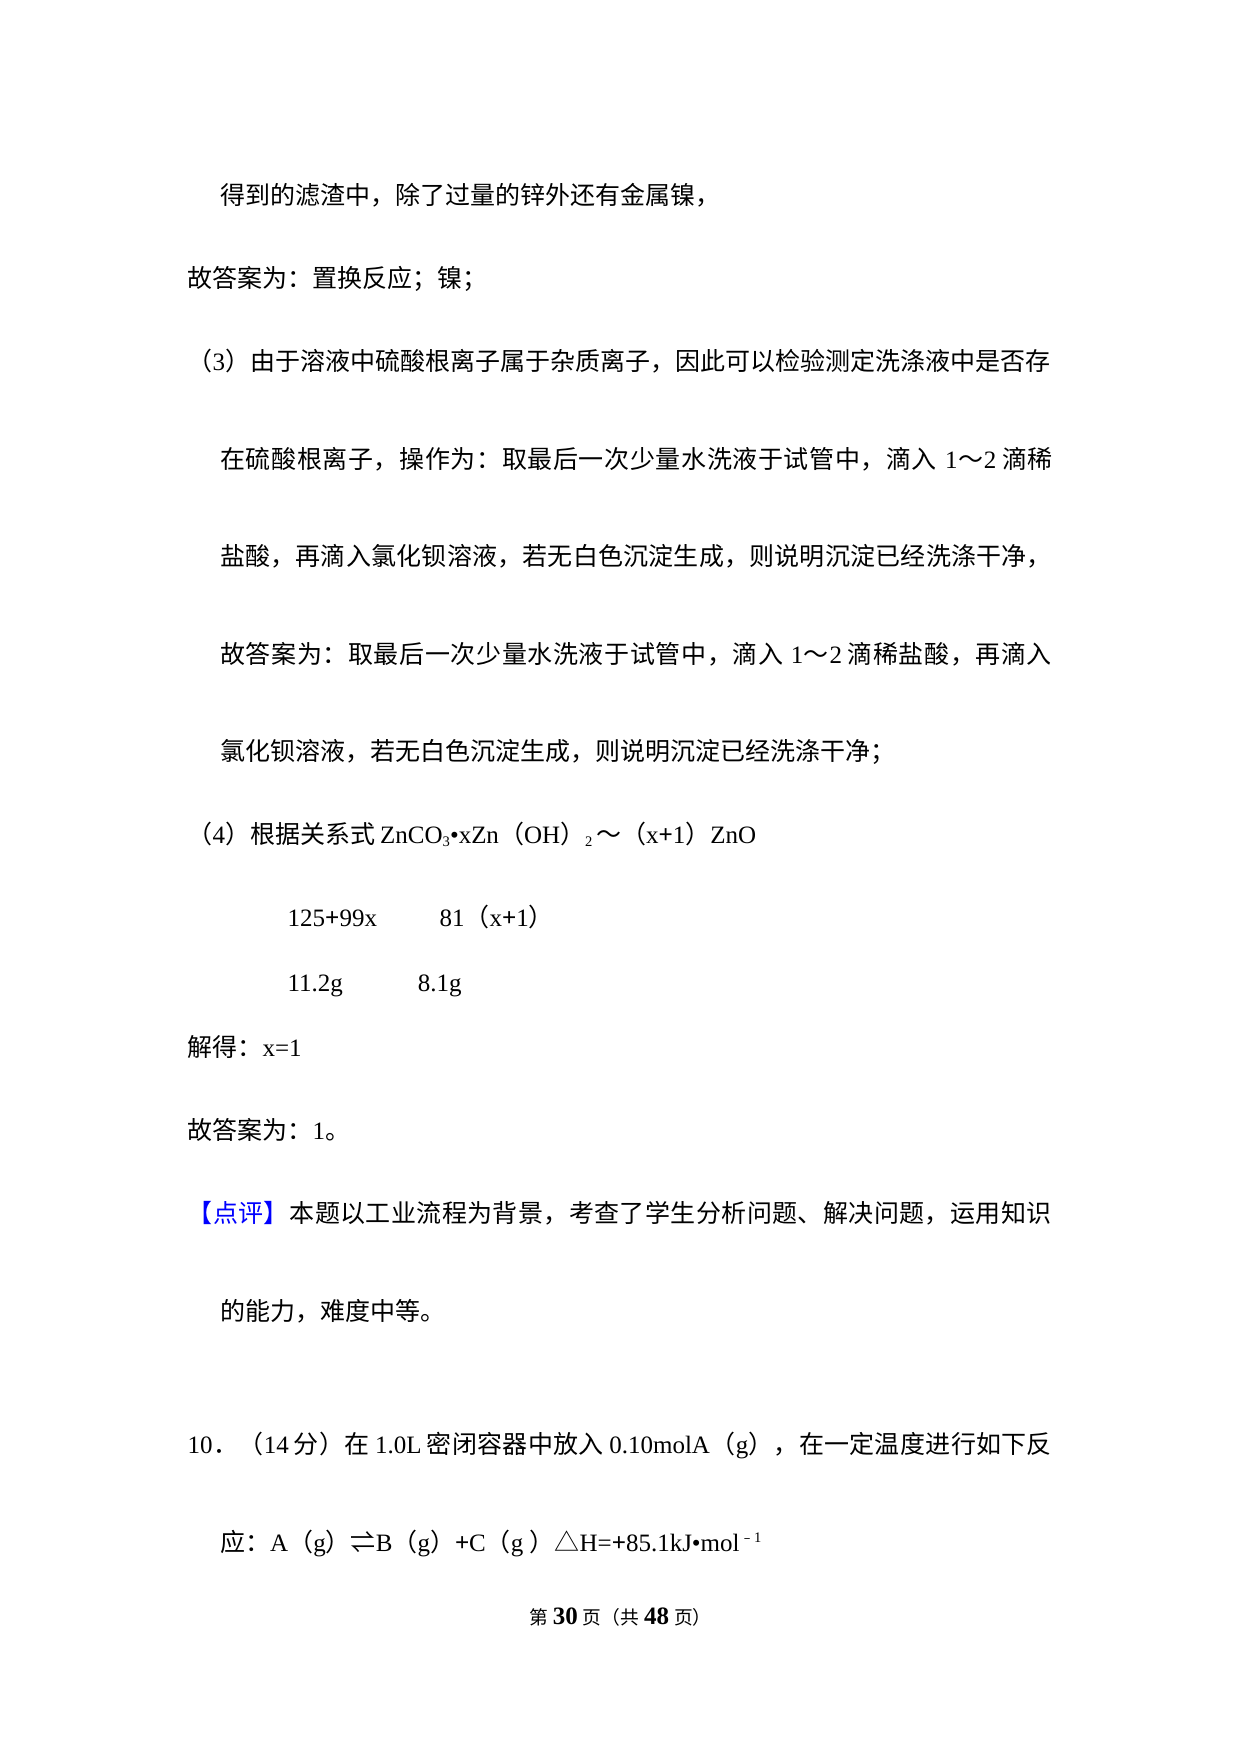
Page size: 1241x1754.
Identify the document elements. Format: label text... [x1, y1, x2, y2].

text 11.2g 8.1g [187, 967, 1053, 999]
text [187, 161, 1053, 226]
text 解得：x=1 [187, 1013, 1053, 1078]
text （4）根据关系式ZnCO3•xZn（OH）2 ～（x+1）ZnO [187, 800, 1053, 865]
text 125+99x 81（x+1） [187, 883, 1053, 948]
text 故答案为：置换反应；镍； [187, 244, 1053, 309]
text 故答案为：1。 [187, 1096, 1053, 1161]
text 【点评】本题以工业流程为背景，考查了学生分析问题、解决问题，运用知识的能力，难度中等。 [187, 1179, 1053, 1342]
text （3）由于溶液中硫酸根离子属于杂质离子，因此可以检验测定洗涤液中是否存在硫酸根离子，操作为：取最后一次少量水洗液于试管中，滴入1～2滴稀盐酸，再滴入氯化钡溶液，若无白色沉淀生成，则说明沉淀已经洗涤干净，故答案为：取最后一次少量水洗液于试管中，滴入1～2滴稀盐酸，再滴入氯化钡溶液，若无白色沉淀生成，则说明沉淀已经洗涤干净； [187, 327, 1053, 782]
text 10．（14分）在1.0L密闭容器中放入0.10molA（g），在一定温度进行如下反应：A（g）⇌B（g）+C（g ）△H=+85.1kJ•mol﹣1 [187, 1411, 1053, 1573]
